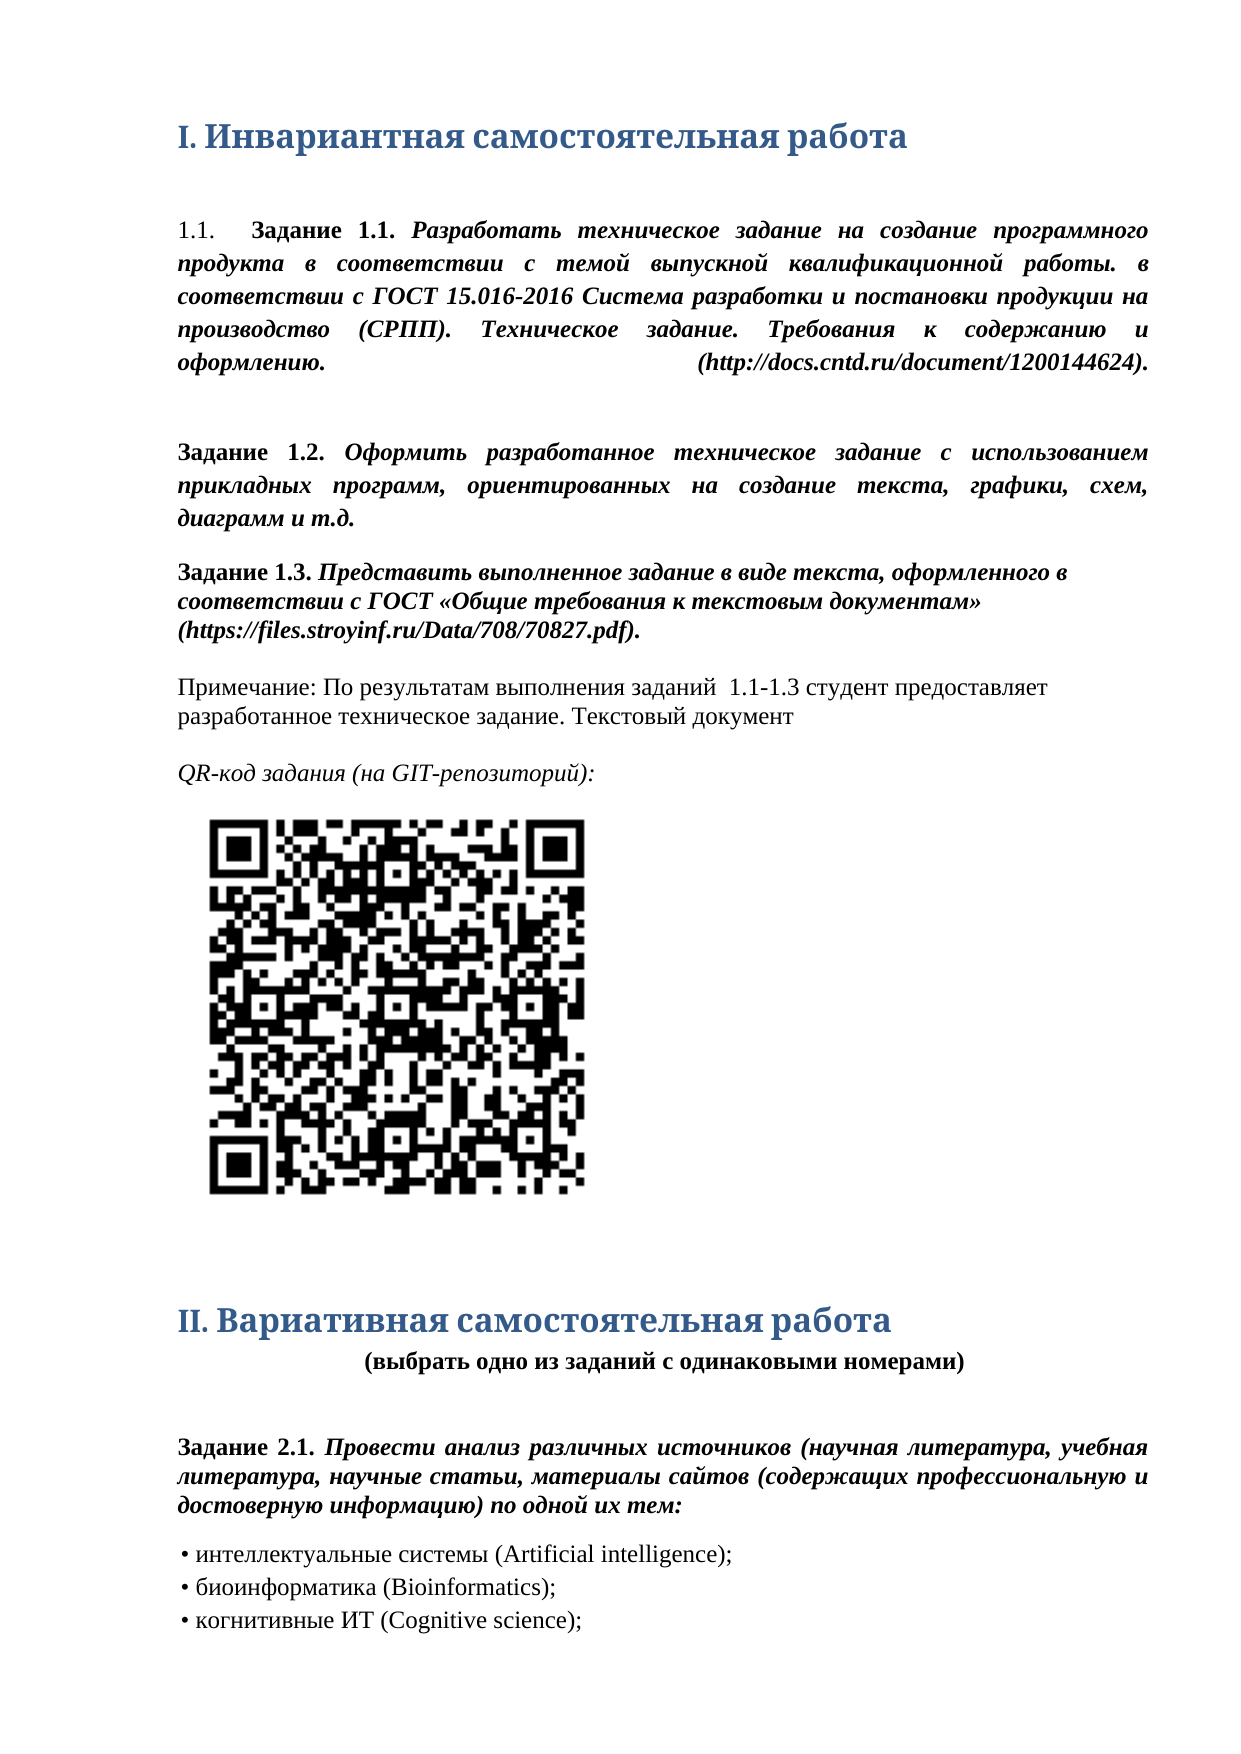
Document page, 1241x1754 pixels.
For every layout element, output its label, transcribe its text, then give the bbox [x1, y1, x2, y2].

text Задание 1.2. Оформить разработанное техническое задание с использованием прикладных программ, ориентированных на создание текста, графики, схем, диаграмм и т.д. [177, 437, 1152, 532]
text (выбрать одно из заданий с одинаковыми номерами) [177, 1346, 1152, 1375]
picture [177, 787, 618, 1228]
text • интеллектуальные системы (Artificial intelligence); [180, 1539, 1152, 1568]
subtitle I. Инвариантная самостоятельная работа [177, 118, 1152, 156]
text QR-код задания (на GIT-репозиторий): [177, 730, 1152, 787]
subtitle II. Вариативная самостоятельная работа [177, 1302, 1152, 1340]
text Задание 1.3. Представить выполненное задание в виде текста, оформленного в соответствии с ГОСТ «Общие требования к текстовым документам» (https://files.stroyinf.ru/Data/708/70827.pdf). [177, 557, 1152, 643]
text Примечание: По результатам выполнения заданий 1.1-1.3 студент предоставляет разработанное техническое задание. Текстовый документ [177, 672, 1152, 730]
text • когнитивные ИТ (Cognitive science); [180, 1606, 1152, 1634]
text • биоинформатика (Bioinformatics); [180, 1572, 1152, 1601]
list Задание 1.1. Разработать техническое задание на создание программного продукта в соответствии с темой выпускной квалификационной работы. в соответствии с ГОСТ 15.016-2016 Система разработки и постановки продукции на производство (СРПП). Техническое задание. Требования к содержанию и оформлению. (http://docs.cntd.ru/document/1200144624). [177, 215, 1152, 409]
